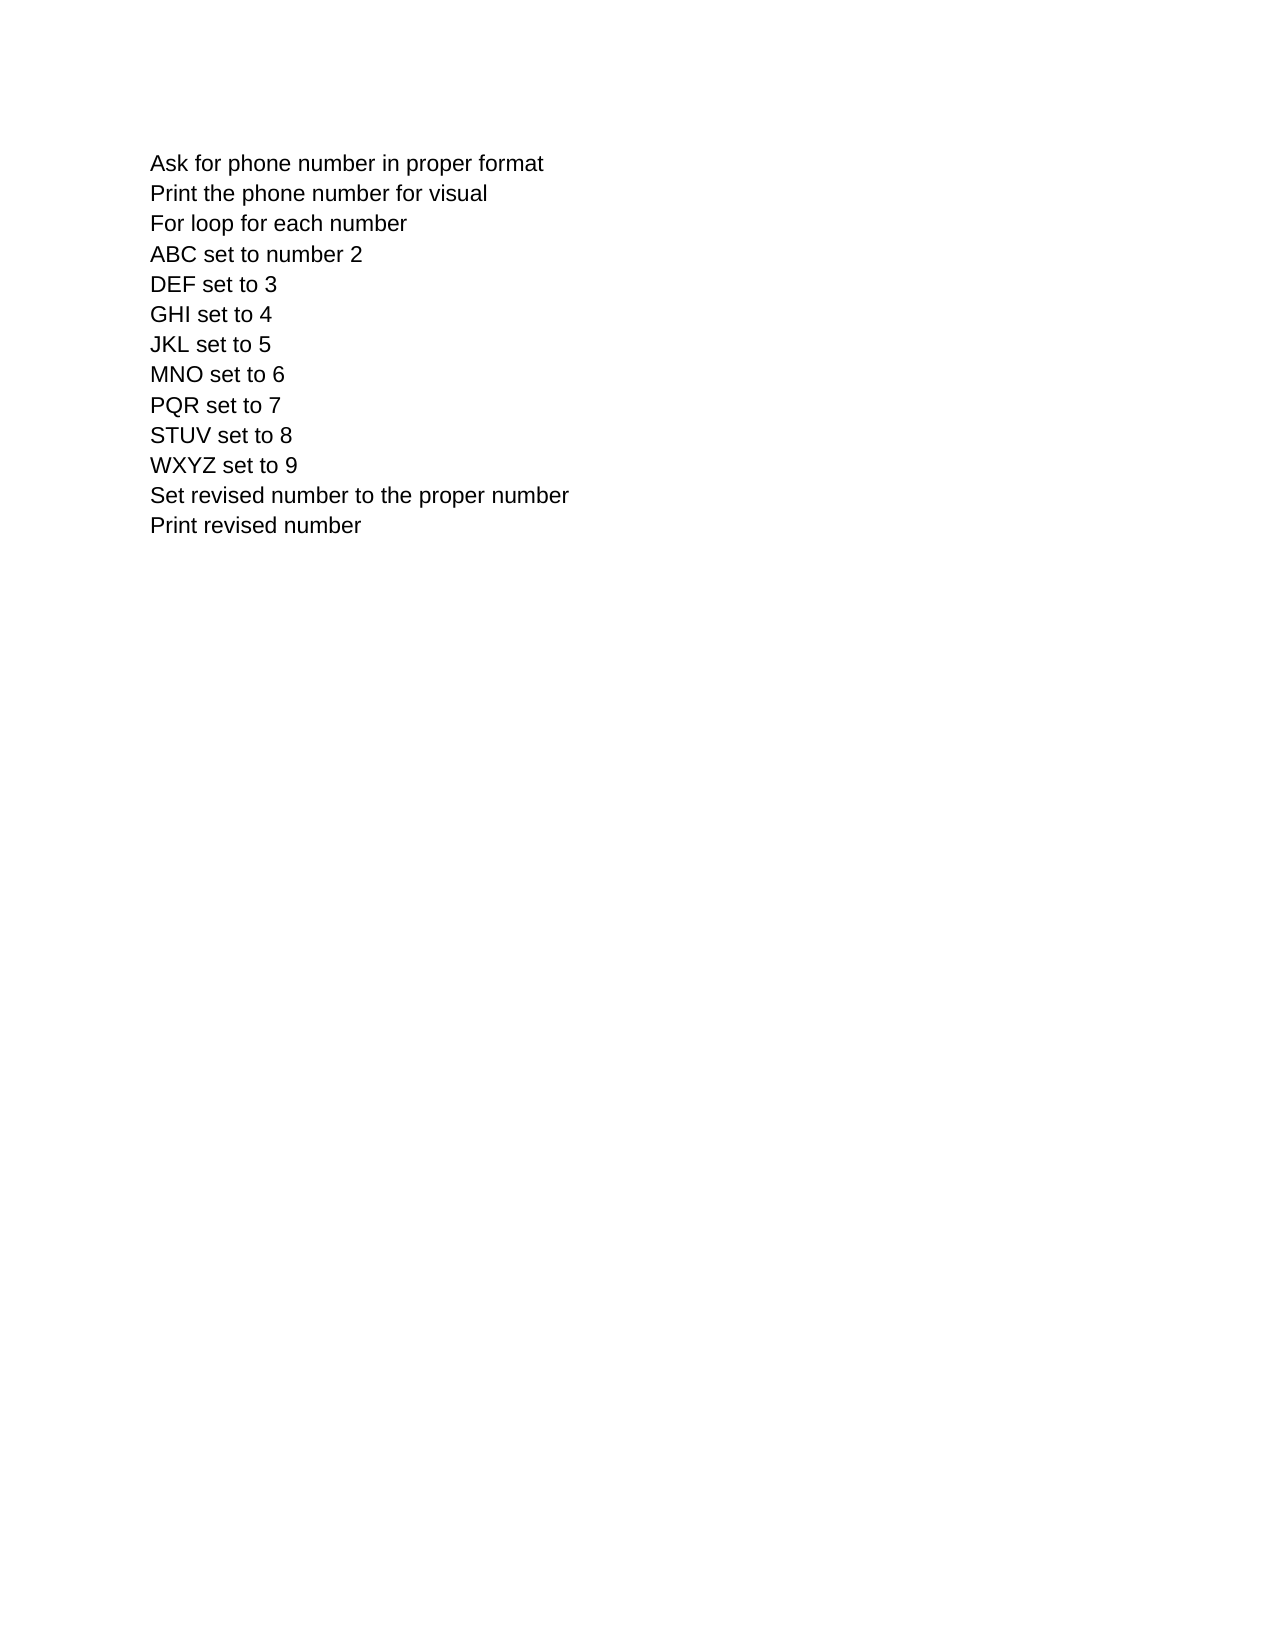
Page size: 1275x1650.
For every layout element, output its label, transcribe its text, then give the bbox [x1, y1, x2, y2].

text For loop for each number [150, 210, 1125, 237]
text JKL set to 5 [150, 331, 1125, 358]
text Print the phone number for visual [150, 180, 1125, 207]
text STUV set to 8 [150, 422, 1125, 448]
text Set revised number to the proper number [150, 482, 1125, 509]
text MNO set to 6 [150, 361, 1125, 388]
text GHI set to 4 [150, 301, 1125, 327]
text WXYZ set to 9 [150, 452, 1125, 478]
text Print revised number [150, 512, 1125, 539]
text ABC set to number 2 [150, 241, 1125, 267]
text PQR set to 7 [150, 392, 1125, 418]
text Ask for phone number in proper format [150, 150, 1125, 176]
text DEF set to 3 [150, 271, 1125, 297]
